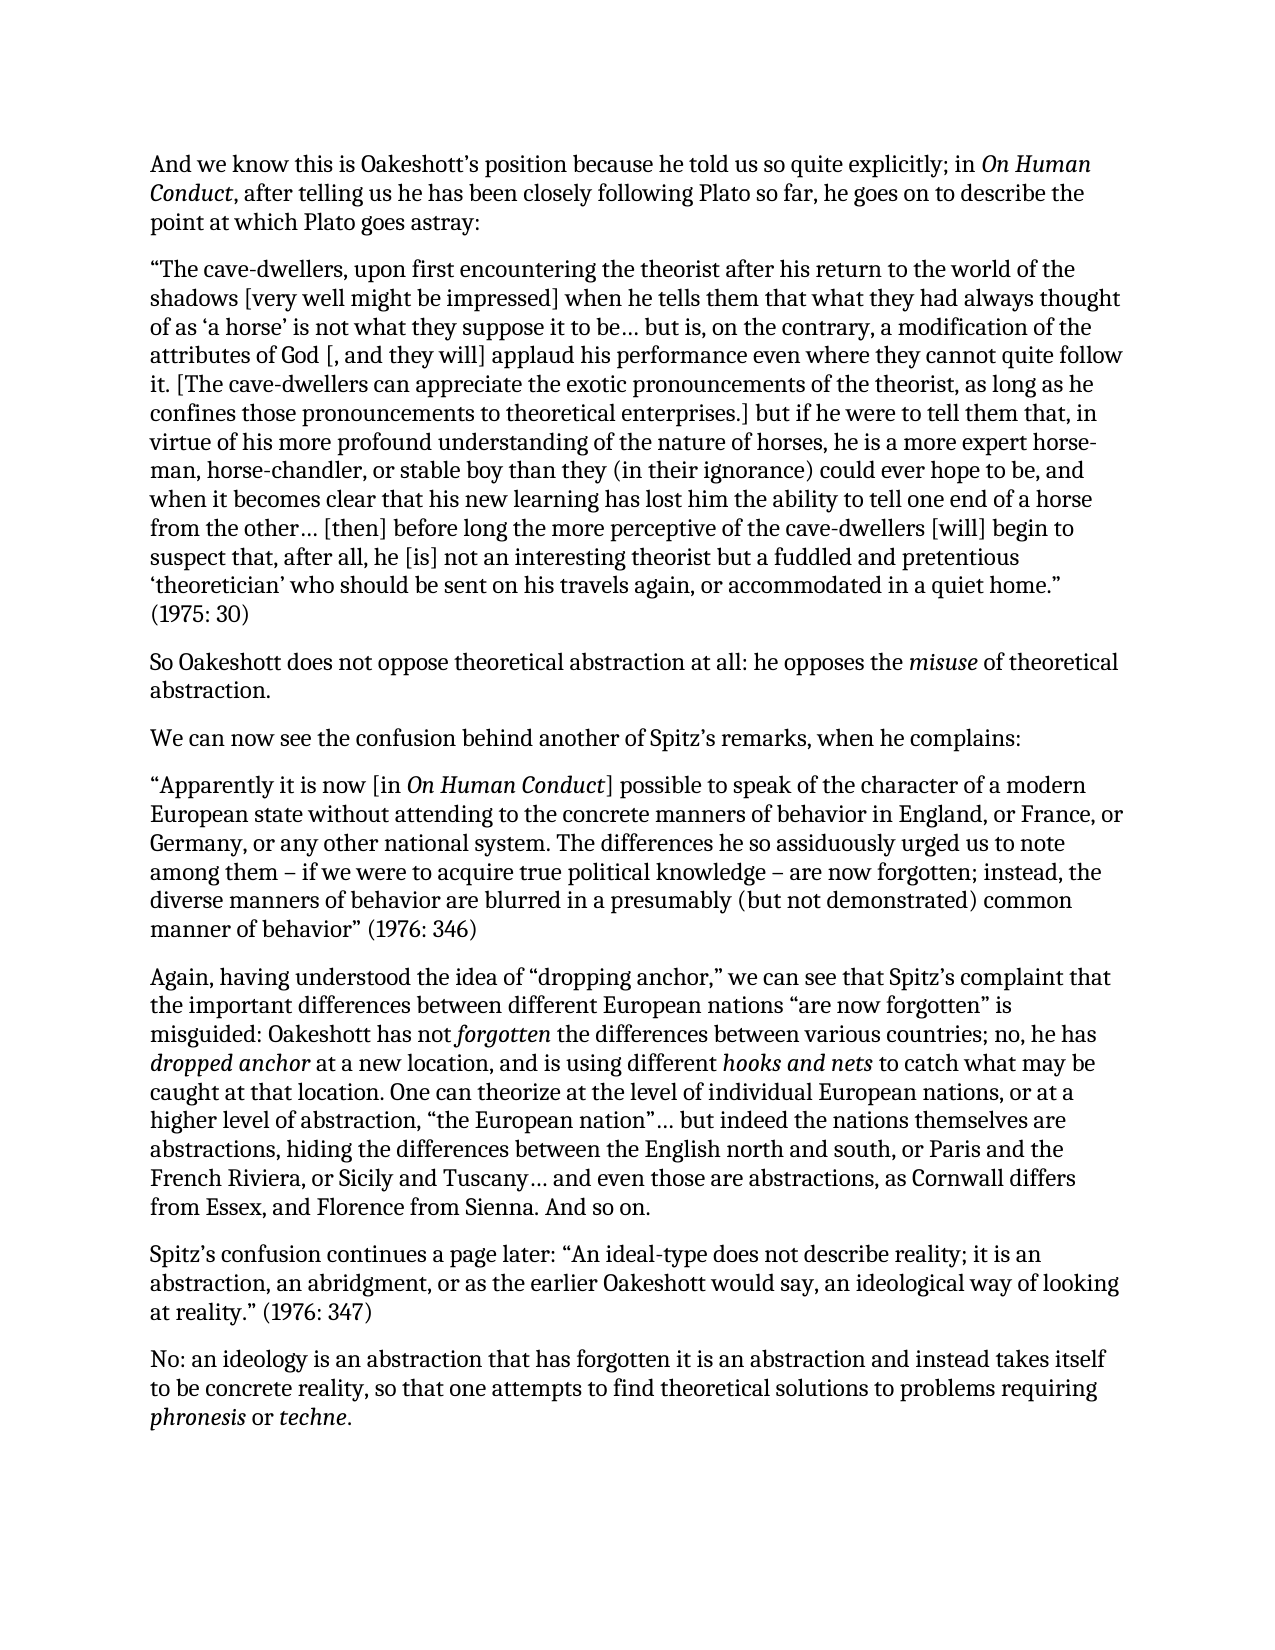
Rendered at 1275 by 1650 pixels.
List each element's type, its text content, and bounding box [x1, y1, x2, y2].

text And we know this is Oakeshott’s position because he told us so quite explicitly; in On Human Conduct, after telling us he has been closely following Plato so far, he goes on to describe the point at which Plato goes astray: [150, 150, 1125, 236]
text Again, having understood the idea of “dropping anchor,” we can see that Spitz’s complaint that the important differences between different European nations “are now forgotten” is misguided: Oakeshott has not forgotten the differences between various countries; no, he has dropped anchor at a new location, and is using different hooks and nets to catch what may be caught at that location. One can theorize at the level of individual European nations, or at a higher level of abstraction, “the European nation”… but indeed the nations themselves are abstractions, hiding the differences between the English north and south, or Paris and the French Riviera, or Sicily and Tuscany… and even those are abstractions, as Cornwall differs from Essex, and Florence from Sienna. And so on. [150, 962, 1125, 1221]
text So Oakeshott does not oppose theoretical abstraction at all: he opposes the misuse of theoretical abstraction. [150, 647, 1125, 705]
text We can now see the confusion behind another of Spitz’s remarks, when he complains: [150, 724, 1125, 752]
text “The cave-dwellers, upon first encountering the theorist after his return to the world of the shadows [very well might be impressed] when he tells them that what they had always thought of as ‘a horse’ is not what they suppose it to be… but is, on the contrary, a modification of the attributes of God [, and they will] applaud his performance even where they cannot quite follow it. [The cave-dwellers can appreciate the exotic pronouncements of the theorist, as long as he confines those pronouncements to theoretical enterprises.] but if he were to tell them that, in virtue of his more profound understanding of the nature of horses, he is a more expert horse-man, horse-chandler, or stable boy than they (in their ignorance) could ever hope to be, and when it becomes clear that his new learning has lost him the ability to tell one end of a horse from the other… [then] before long the more perceptive of the cave-dwellers [will] begin to suspect that, after all, he [is] not an interesting theorist but a fuddled and pretentious ‘theoretician’ who should be sent on his travels again, or accommodated in a quiet home.” (1975: 30) [150, 255, 1125, 629]
text No: an ideology is an abstraction that has forgotten it is an abstraction and instead takes itself to be concrete reality, so that one attempts to find theoretical solutions to problems requiring phronesis or techne. [150, 1345, 1125, 1431]
text Spitz’s confusion continues a page later: “An ideal-type does not describe reality; it is an abstraction, an abridgment, or as the earlier Oakeshott would say, an ideological way of looking at reality.” (1976: 347) [150, 1240, 1125, 1326]
text “Apparently it is now [in On Human Conduct] possible to speak of the character of a modern European state without attending to the concrete manners of behavior in England, or France, or Germany, or any other national system. The differences he so assiduously urged us to note among them – if we were to acquire true political knowledge – are now forgotten; instead, the diverse manners of behavior are blurred in a presumably (but not demonstrated) common manner of behavior” (1976: 346) [150, 771, 1125, 944]
